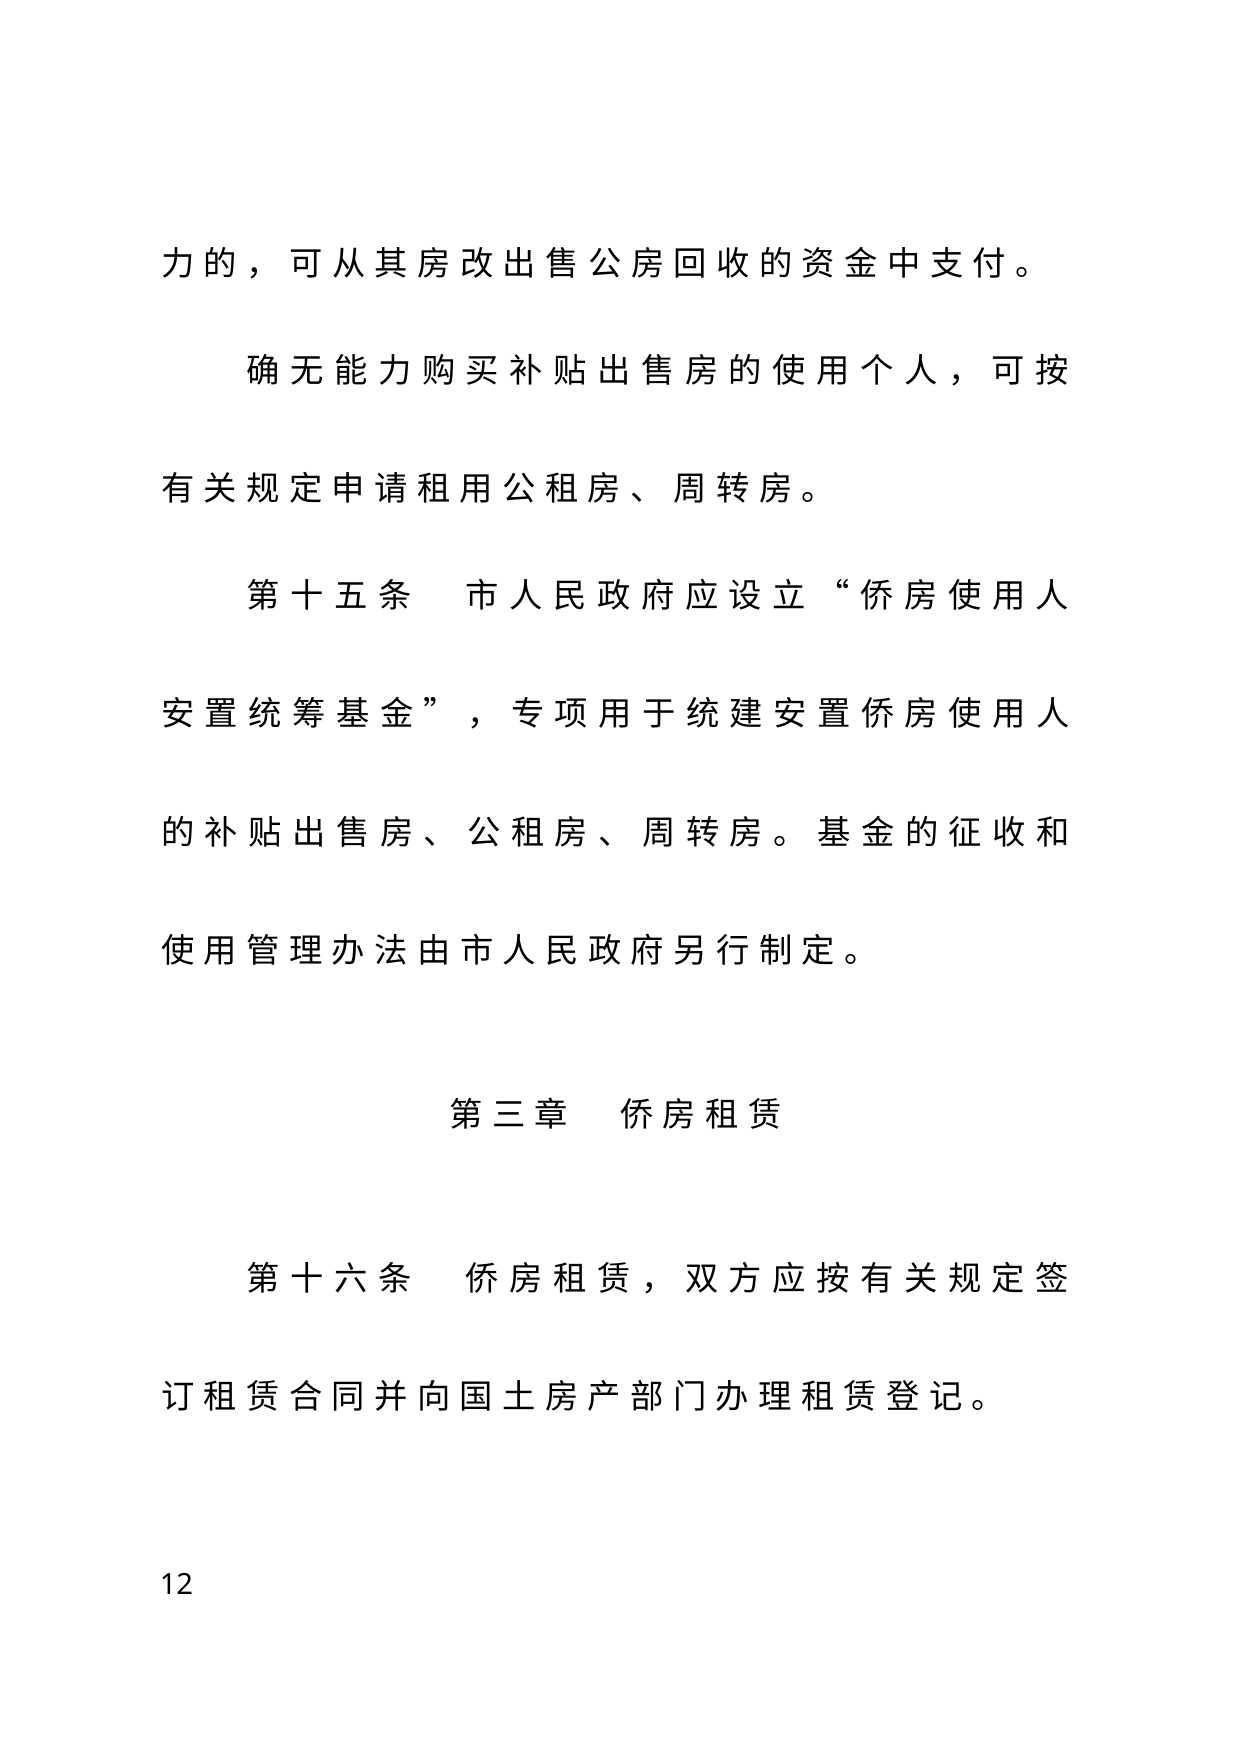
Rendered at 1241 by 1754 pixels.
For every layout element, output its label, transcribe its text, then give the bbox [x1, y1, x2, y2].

text 第十六条 侨房租赁，双方应按有关规定签订租赁合同并向国土房产部门办理租赁登记。 [161, 1228, 1079, 1441]
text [161, 213, 1079, 308]
text 第三章 侨房租赁 [161, 1064, 1079, 1159]
text 确无能力购买补贴出售房的使用个人，可按有关规定申请租用公租房、周转房。 [161, 320, 1079, 533]
text 第十五条 市人民政府应设立“侨房使用人安置统筹基金”，专项用于统建安置侨房使用人的补贴出售房、公租房、周转房。基金的征收和使用管理办法由市人民政府另行制定。 [161, 545, 1079, 996]
